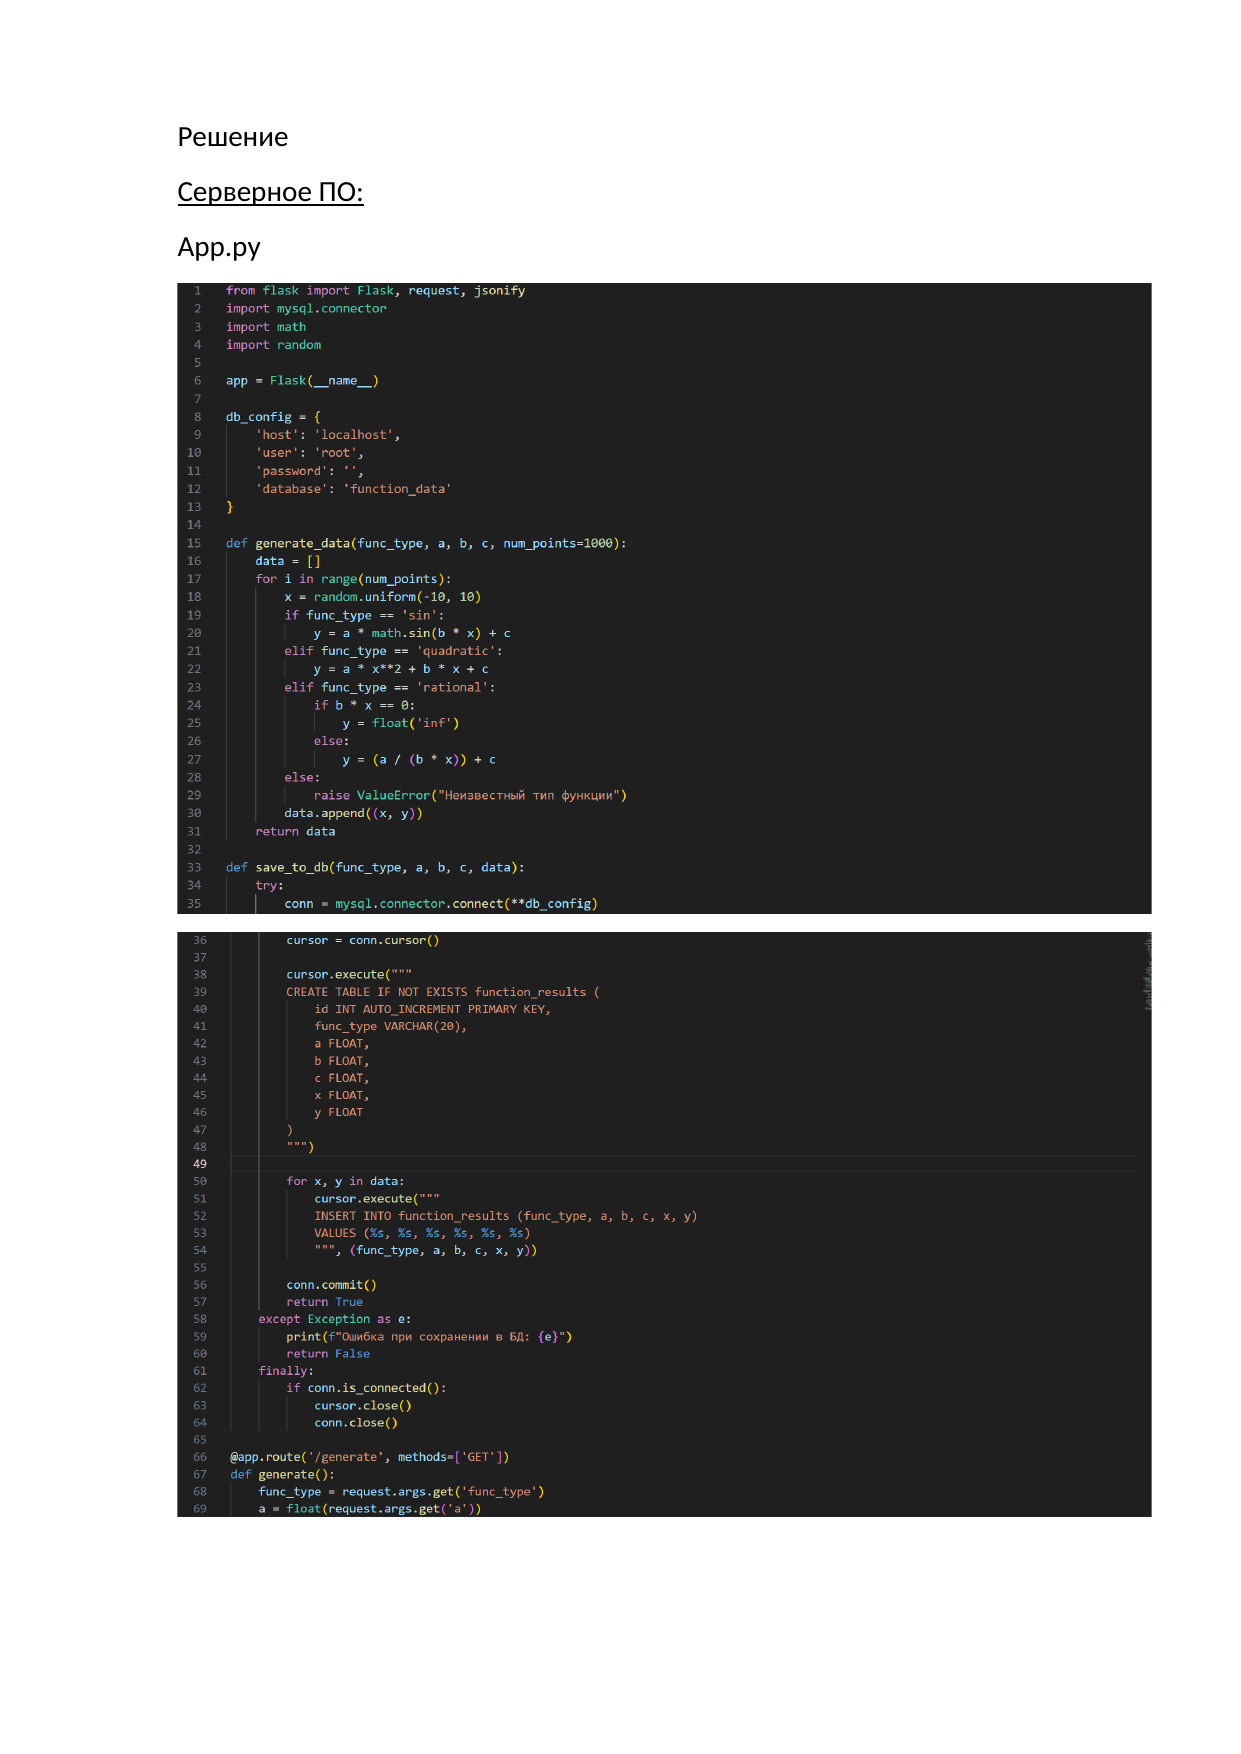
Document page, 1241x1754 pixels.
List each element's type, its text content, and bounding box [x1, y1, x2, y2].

text App.py [177, 228, 1152, 264]
picture [177, 932, 1152, 1517]
text Решение [177, 118, 1152, 154]
picture [177, 283, 1152, 914]
text Серверное ПО: [177, 173, 1152, 209]
